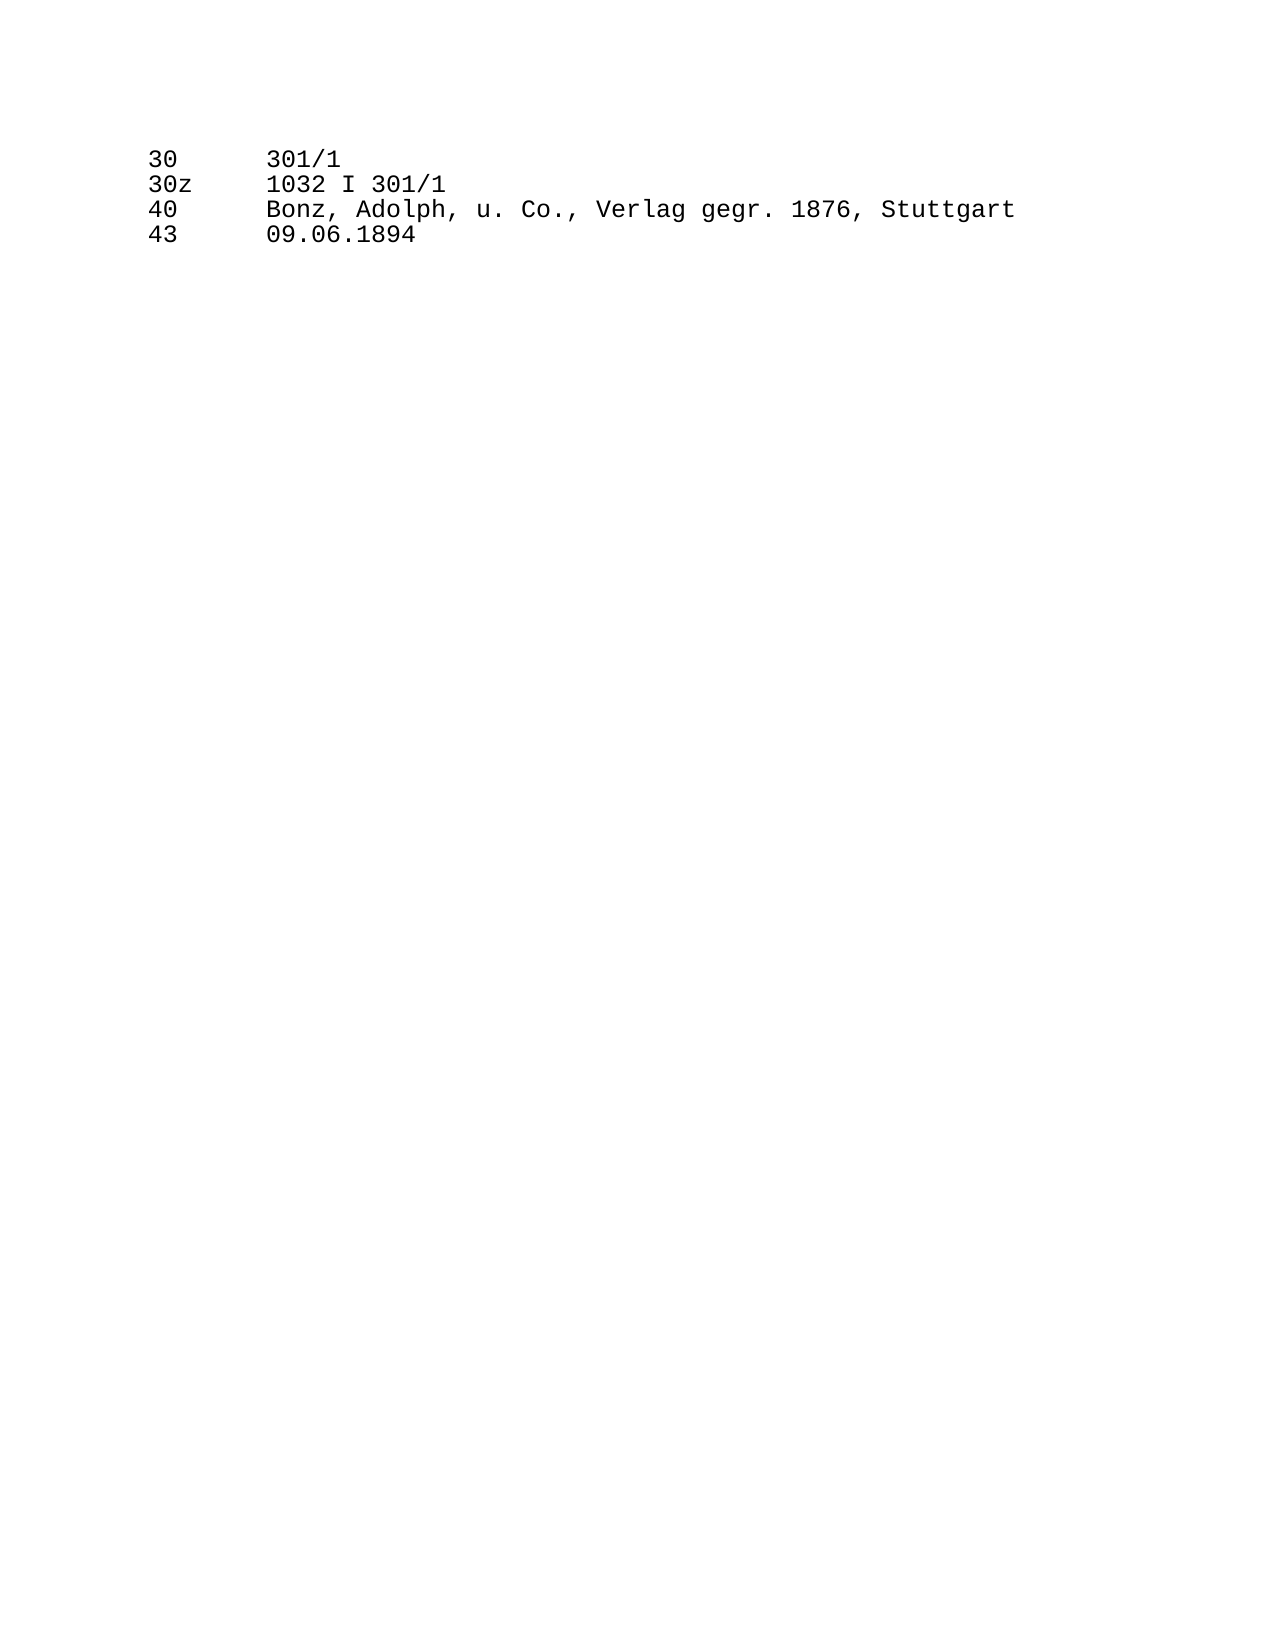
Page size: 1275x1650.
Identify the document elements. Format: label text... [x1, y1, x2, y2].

text 43 09.06.1894 [148, 223, 1127, 248]
text 30z 1032 I 301/1 [148, 173, 1127, 198]
text 40 k[1{p[1{Bonz}, 2{Adolph}, 7{u. Co.}]p, s[Verlag]s} gegr. z[1876]z, 2{o[Stuttgart]o}]k [148, 198, 1127, 223]
text 30 301/1 [148, 148, 1127, 173]
